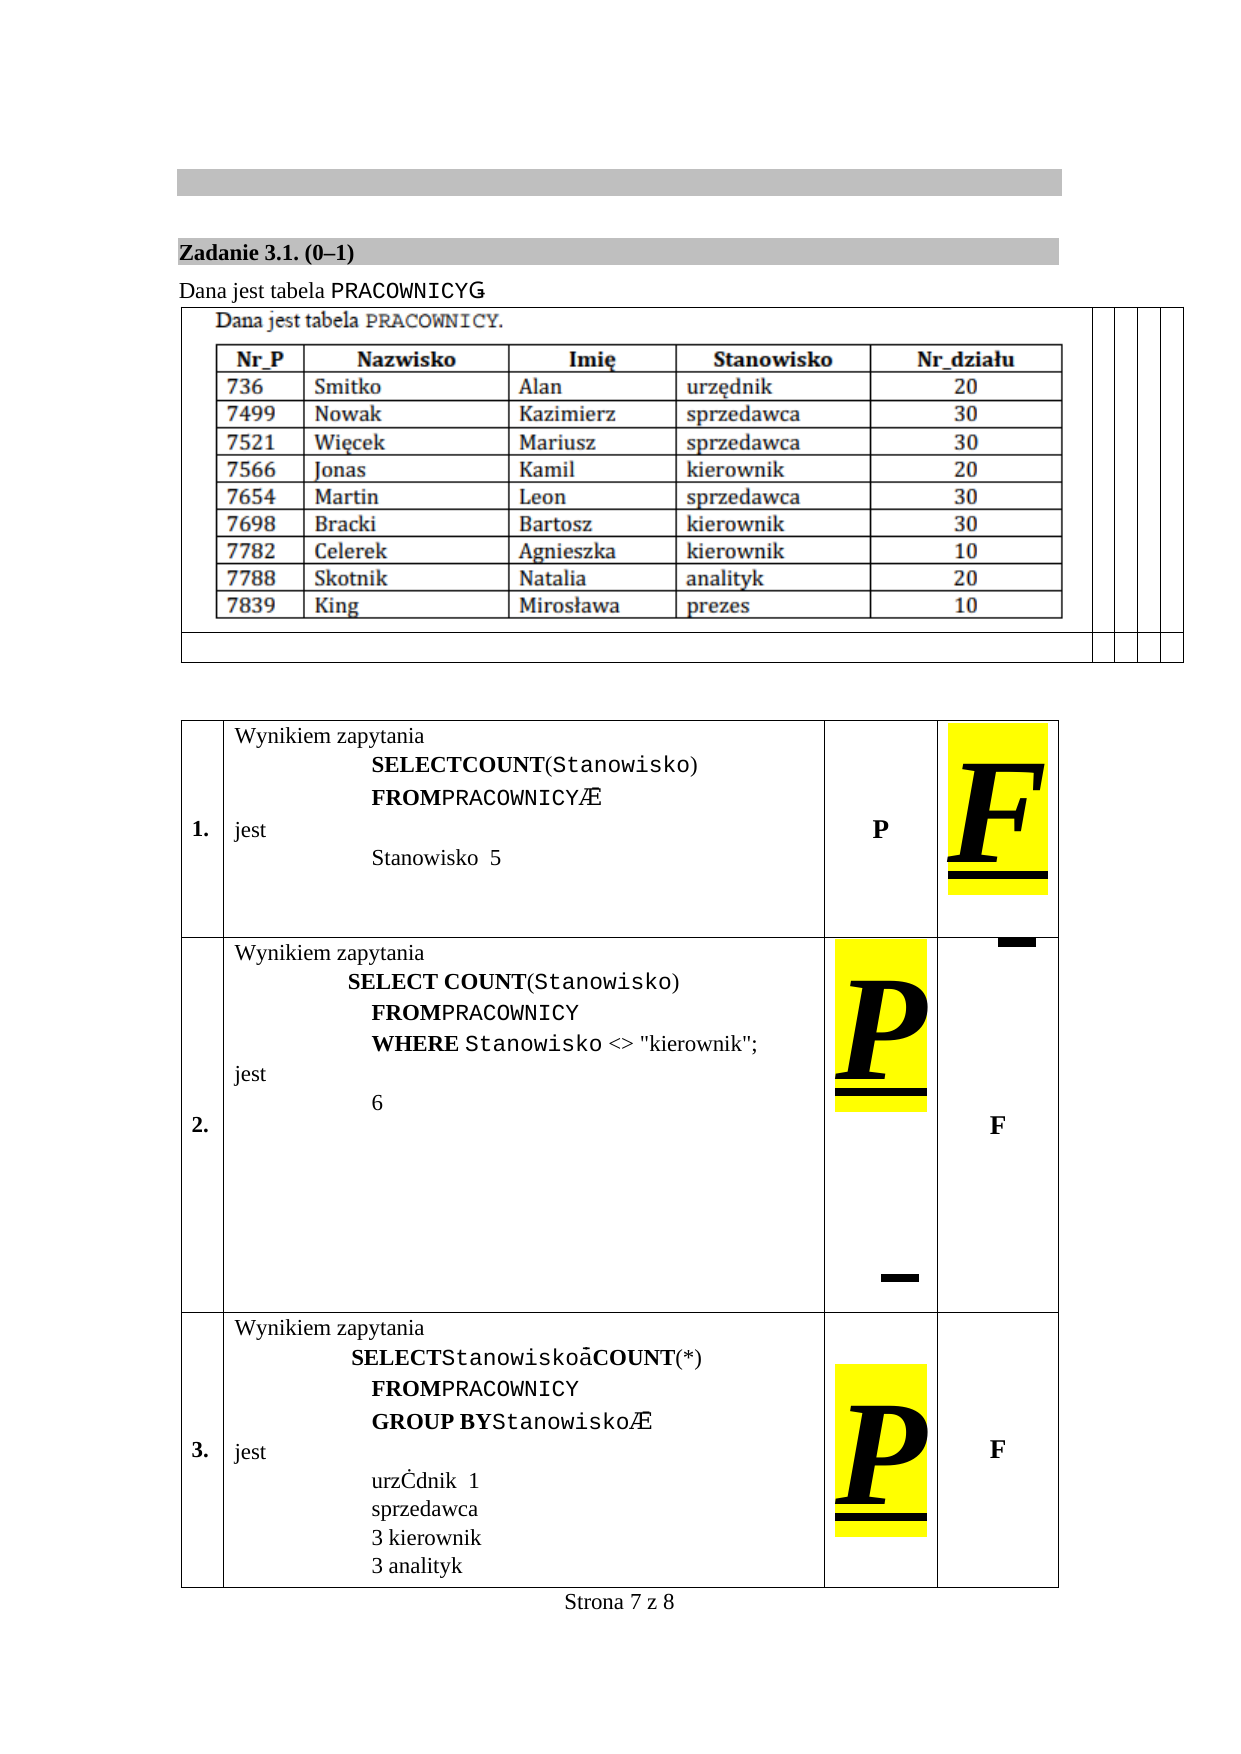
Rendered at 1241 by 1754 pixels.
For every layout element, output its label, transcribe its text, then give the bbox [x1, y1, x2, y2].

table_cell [224, 1313, 824, 1587]
table_header [1115, 308, 1137, 632]
table_cell F [938, 938, 1058, 1312]
table_cell 2. [182, 938, 223, 1312]
table_header [1161, 308, 1183, 632]
table_header [1093, 308, 1114, 632]
table_header [182, 308, 1092, 632]
table_cell [1161, 633, 1183, 662]
picture [201, 308, 1080, 631]
table_cell P [825, 1313, 937, 1587]
table_cell Wynikiem zapytania SELECT COUNT(Stanowisko) FROMPRACOWNICY WHERE Stanowisko <> "kierownik"; jest 6 [224, 938, 824, 1312]
table_cell P [825, 938, 937, 1312]
table_cell [1093, 633, 1114, 662]
table_header Wynikiem zapytania SELECTCOUNT(Stanowisko) FROMPRACOWNICYǢ jest Stanowisko 5 [224, 721, 824, 937]
text Dana jest tabela PRACOWNICYǤ [178, 275, 1059, 305]
table_cell F [938, 1313, 1058, 1587]
table_cell [1115, 633, 1137, 662]
table_header [1138, 308, 1160, 632]
table_cell [182, 633, 1092, 662]
table_header F [938, 721, 1058, 937]
table_header P [825, 721, 937, 937]
table_header 1. [182, 721, 223, 937]
table_cell [1138, 633, 1160, 662]
subtitle Zadanie 3.1. (0–1) [178, 238, 1059, 265]
table_cell 3. [182, 1313, 223, 1587]
